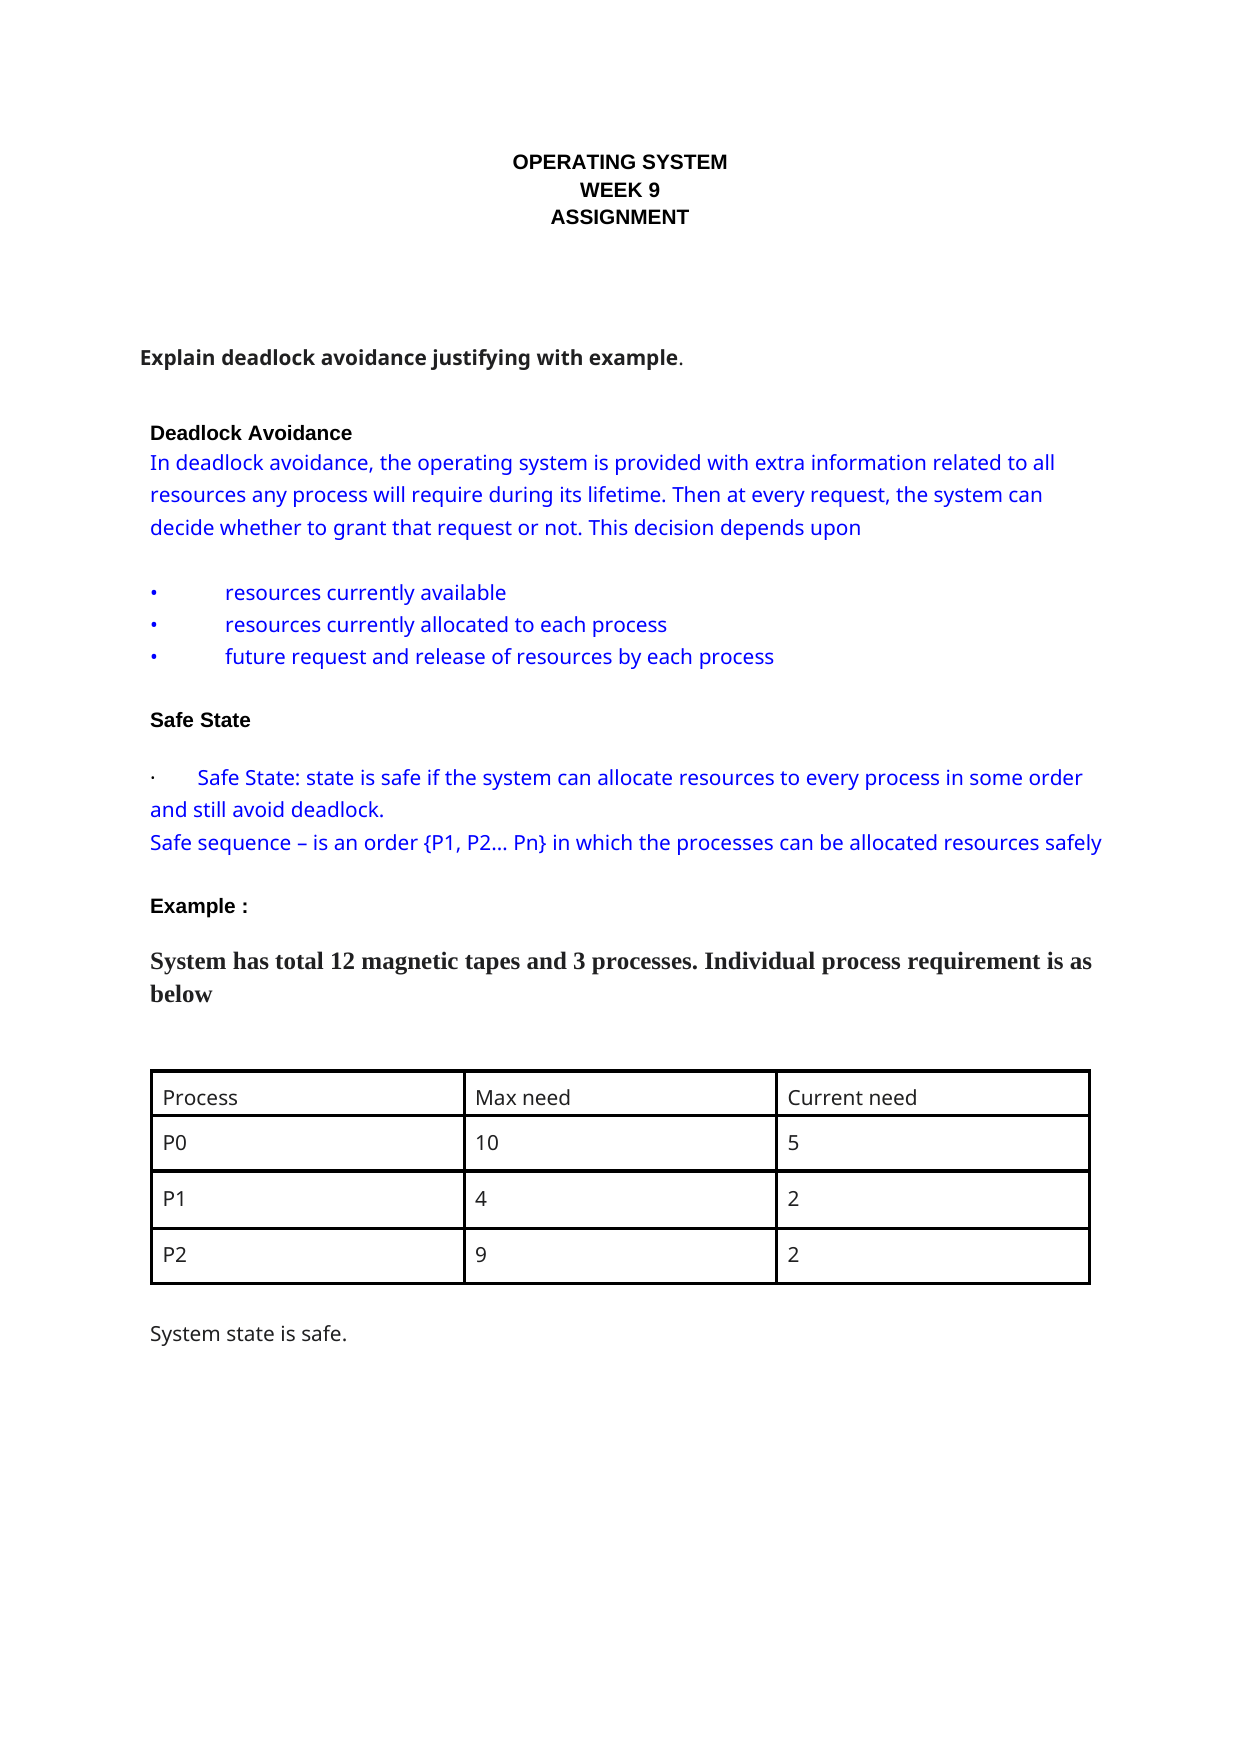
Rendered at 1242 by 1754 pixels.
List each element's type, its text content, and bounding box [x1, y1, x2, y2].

list resources currently available [150, 578, 1102, 607]
table_cell P0 [153, 1117, 463, 1169]
table_cell 2 [778, 1230, 1088, 1282]
text System state is safe. [150, 1319, 1102, 1347]
subtitle Deadlock Avoidance [150, 420, 1102, 444]
table_cell 2 [778, 1173, 1088, 1227]
table_header Current need [778, 1073, 1088, 1114]
text · Safe State: state is safe if the system can allocate resources to every process in some order and still avoid deadlock. [150, 763, 1087, 824]
table_cell 9 [466, 1230, 775, 1282]
table_header Max need [466, 1073, 775, 1114]
list future request and release of resources by each process [150, 642, 1102, 671]
text In deadlock avoidance, the operating system is provided with extra information related to all resources any process will require during its lifetime. Then at every request, the system can decide whether to grant that request or not. This decision depends upon [150, 448, 1102, 542]
text Safe sequence – is an order {P1, P2… Pn} in which the processes can be allocated resources safely [150, 828, 1102, 857]
table_cell 10 [466, 1117, 775, 1169]
subtitle Example : [150, 893, 1102, 917]
text Explain deadlock avoidance justifying with example. [139, 343, 949, 371]
table_cell P1 [153, 1173, 463, 1227]
subtitle OPERATING SYSTEM WEEK 9 ASSIGNMENT [508, 150, 732, 229]
subtitle Safe State [150, 708, 1102, 732]
table_header Process [153, 1073, 463, 1114]
title System has total 12 magnetic tapes and 3 processes. Individual process requirement is as below [150, 946, 1102, 1008]
table_cell 4 [466, 1173, 775, 1227]
table_cell 5 [778, 1117, 1088, 1169]
table_cell P2 [153, 1230, 463, 1282]
list resources currently allocated to each process [150, 610, 1102, 639]
